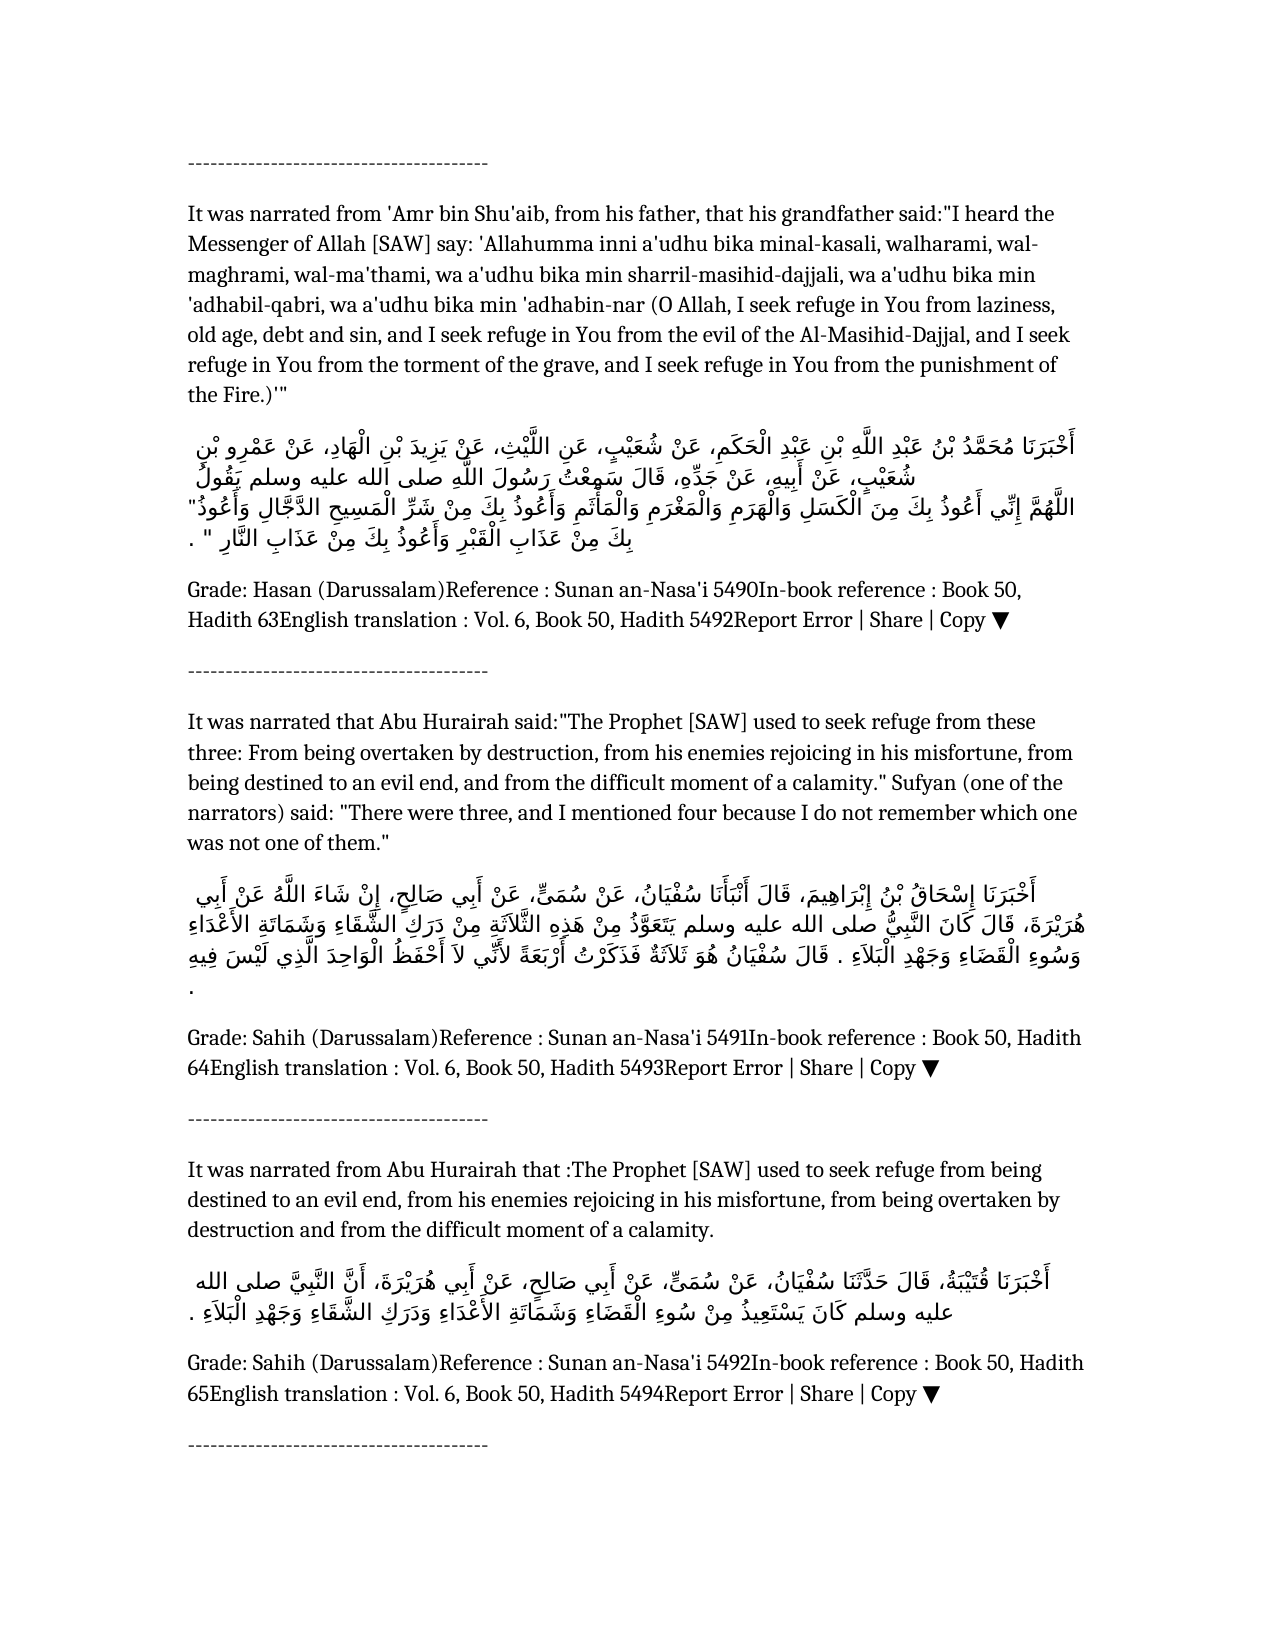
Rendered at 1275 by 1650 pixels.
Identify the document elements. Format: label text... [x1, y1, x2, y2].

text ---------------------------------------- [187, 1106, 1087, 1132]
text Grade: Hasan (Darussalam)Reference : Sunan an-Nasa'i 5490In-book reference : Book 50, Hadith 63English translation : Vol. 6, Book 50, Hadith 5492Report Error | Share | Copy ▼ [187, 577, 1087, 633]
text Grade: Sahih (Darussalam)Reference : Sunan an-Nasa'i 5492In-book reference : Book 50, Hadith 65English translation : Vol. 6, Book 50, Hadith 5494Report Error | Share | Copy ▼ [187, 1350, 1087, 1407]
text It was narrated from 'Amr bin Shu'aib, from his father, that his grandfather said:"I heard the Messenger of Allah [SAW] say: 'Allahumma inni a'udhu bika minal-kasali, walharami, wal-maghrami, wal-ma'thami, wa a'udhu bika min sharril-masihid-dajjali, wa a'udhu bika min 'adhabil-qabri, wa a'udhu bika min 'adhabin-nar (O Allah, I seek refuge in You from laziness, old age, debt and sin, and I seek refuge in You from the evil of the Al-Masihid-Dajjal, and I seek refuge in You from the torment of the grave, and I seek refuge in You from the punishment of the Fire.)'" [187, 201, 1087, 409]
text It was narrated that Abu Hurairah said:"The Prophet [SAW] used to seek refuge from these three: From being overtaken by destruction, from his enemies rejoicing in his misfortune, from being destined to an evil end, and from the difficult moment of a calamity." Sufyan (one of the narrators) said: "There were three, and I mentioned four because I do not remember which one was not one of them." [187, 709, 1087, 856]
text أَخْبَرَنَا إِسْحَاقُ بْنُ إِبْرَاهِيمَ، قَالَ أَنْبَأَنَا سُفْيَانُ، عَنْ سُمَىٍّ، عَنْ أَبِي صَالِحٍ، إِنْ شَاءَ اللَّهُ عَنْ أَبِي هُرَيْرَةَ، قَالَ كَانَ النَّبِيُّ صلى الله عليه وسلم يَتَعَوَّذُ مِنْ هَذِهِ الثَّلاَثَةِ مِنْ دَرَكِ الشَّقَاءِ وَشَمَاتَةِ الأَعْدَاءِ وَسُوءِ الْقَضَاءِ وَجَهْدِ الْبَلاَءِ ‏.‏ قَالَ سُفْيَانُ هُوَ ثَلاَثَةٌ فَذَكَرْتُ أَرْبَعَةً لأَنِّي لاَ أَحْفَظُ الْوَاحِدَ الَّذِي لَيْسَ فِيهِ ‏.‏ [187, 881, 1087, 999]
text أَخْبَرَنَا مُحَمَّدُ بْنُ عَبْدِ اللَّهِ بْنِ عَبْدِ الْحَكَمِ، عَنْ شُعَيْبٍ، عَنِ اللَّيْثِ، عَنْ يَزِيدَ بْنِ الْهَادِ، عَنْ عَمْرِو بْنِ شُعَيْبٍ، عَنْ أَبِيهِ، عَنْ جَدِّهِ، قَالَ سَمِعْتُ رَسُولَ اللَّهِ صلى الله عليه وسلم يَقُولُ ‏ "‏ اللَّهُمَّ إِنِّي أَعُوذُ بِكَ مِنَ الْكَسَلِ وَالْهَرَمِ وَالْمَغْرَمِ وَالْمَأْثَمِ وَأَعُوذُ بِكَ مِنْ شَرِّ الْمَسِيحِ الدَّجَّالِ وَأَعُوذُ بِكَ مِنْ عَذَابِ الْقَبْرِ وَأَعُوذُ بِكَ مِنْ عَذَابِ النَّارِ ‏"‏ ‏.‏ [187, 433, 1087, 552]
text ---------------------------------------- [187, 150, 1087, 176]
text It was narrated from Abu Hurairah that :The Prophet [SAW] used to seek refuge from being destined to an evil end, from his enemies rejoicing in his misfortune, from being overtaken by destruction and from the difficult moment of a calamity. [187, 1157, 1087, 1243]
text ---------------------------------------- [187, 658, 1087, 684]
text ---------------------------------------- [187, 1431, 1087, 1458]
text Grade: Sahih (Darussalam)Reference : Sunan an-Nasa'i 5491In-book reference : Book 50, Hadith 64English translation : Vol. 6, Book 50, Hadith 5493Report Error | Share | Copy ▼ [187, 1024, 1087, 1081]
text أَخْبَرَنَا قُتَيْبَةُ، قَالَ حَدَّثَنَا سُفْيَانُ، عَنْ سُمَىٍّ، عَنْ أَبِي صَالِحٍ، عَنْ أَبِي هُرَيْرَةَ، أَنَّ النَّبِيَّ صلى الله عليه وسلم كَانَ يَسْتَعِيذُ مِنْ سُوءِ الْقَضَاءِ وَشَمَاتَةِ الأَعْدَاءِ وَدَرَكِ الشَّقَاءِ وَجَهْدِ الْبَلاَءِ ‏.‏ [187, 1268, 1087, 1325]
